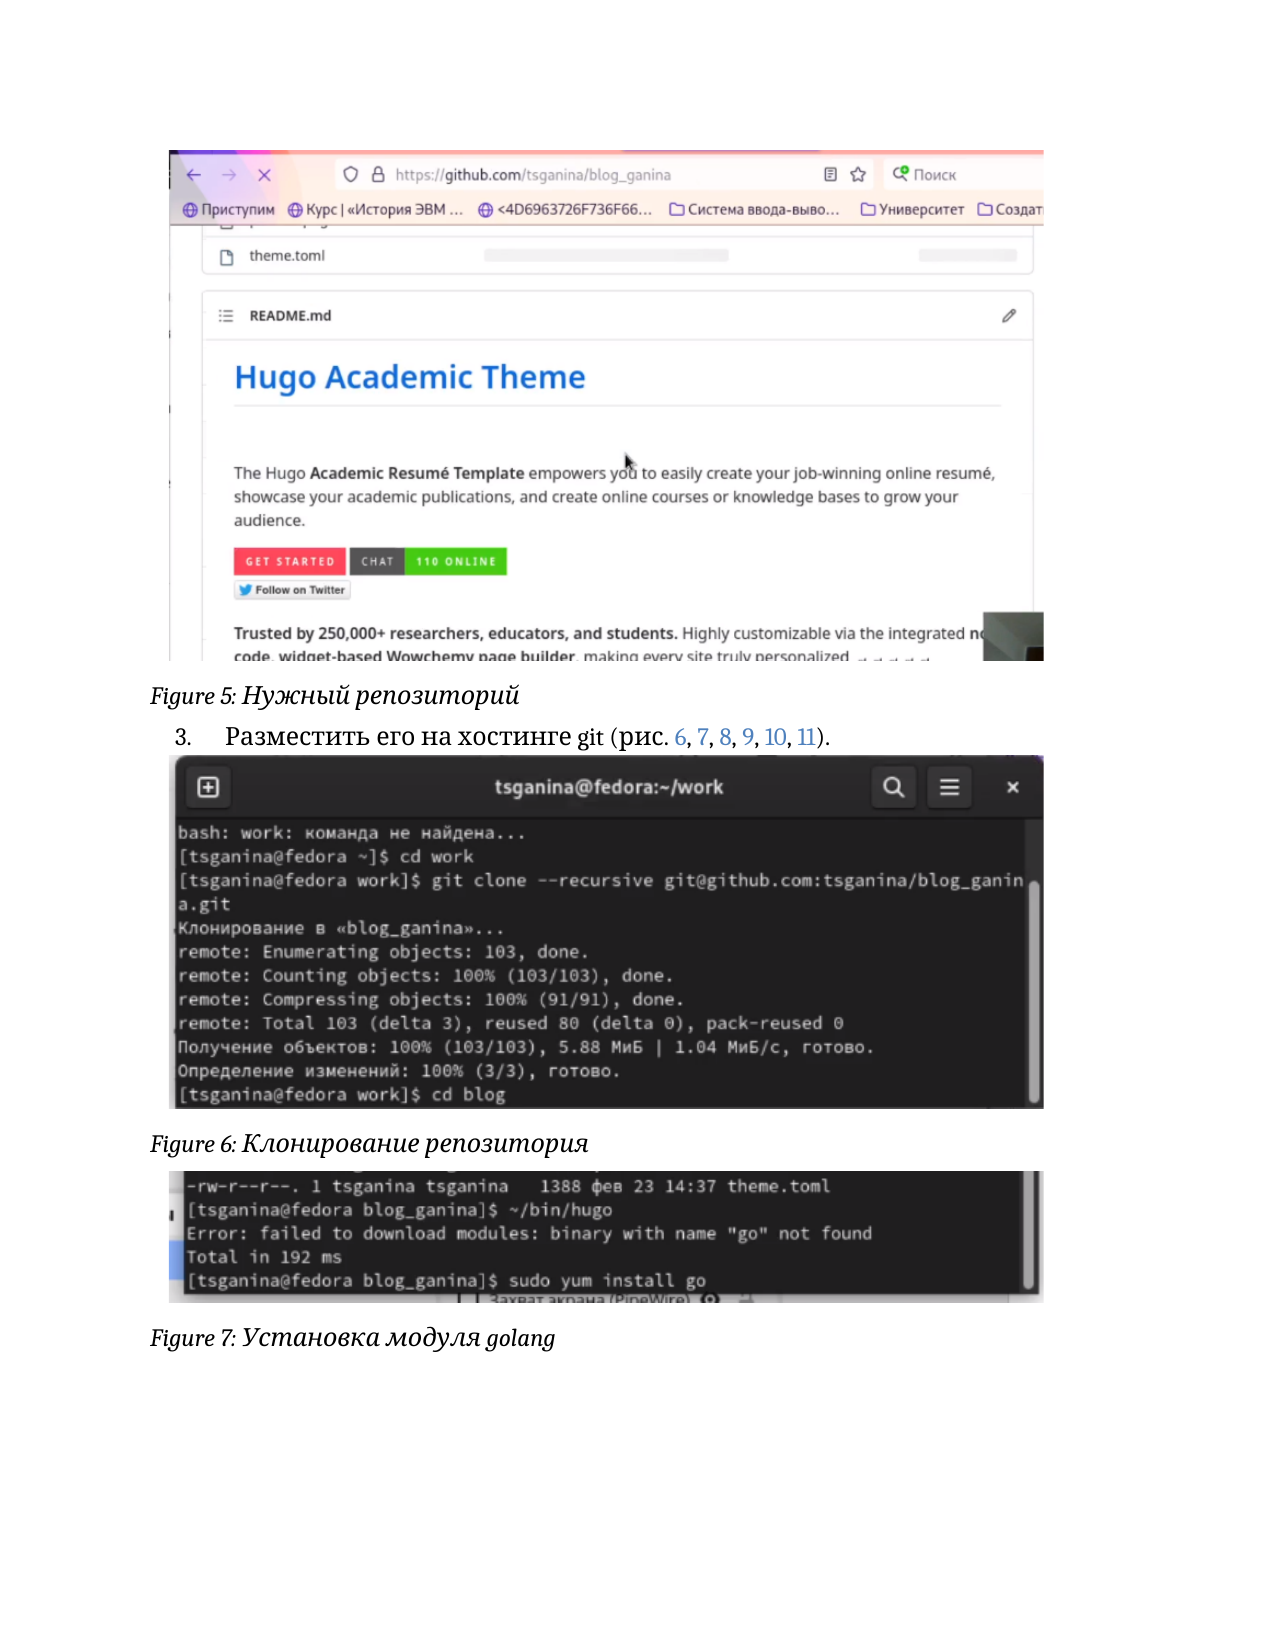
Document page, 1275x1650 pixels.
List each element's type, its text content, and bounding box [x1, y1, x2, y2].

text Figure 5: Нужный репозиторий [150, 682, 1125, 710]
picture [168, 150, 1044, 661]
text Figure 6: Клонирование репозитория [150, 1130, 1125, 1158]
picture [168, 755, 1044, 1109]
list Разместить его на хостинге git (рис. 6, 7, 8, 9, 10, 11). [175, 723, 1125, 752]
text Figure 7: Установка модуля golang [150, 1323, 1125, 1352]
picture [168, 1171, 1044, 1303]
